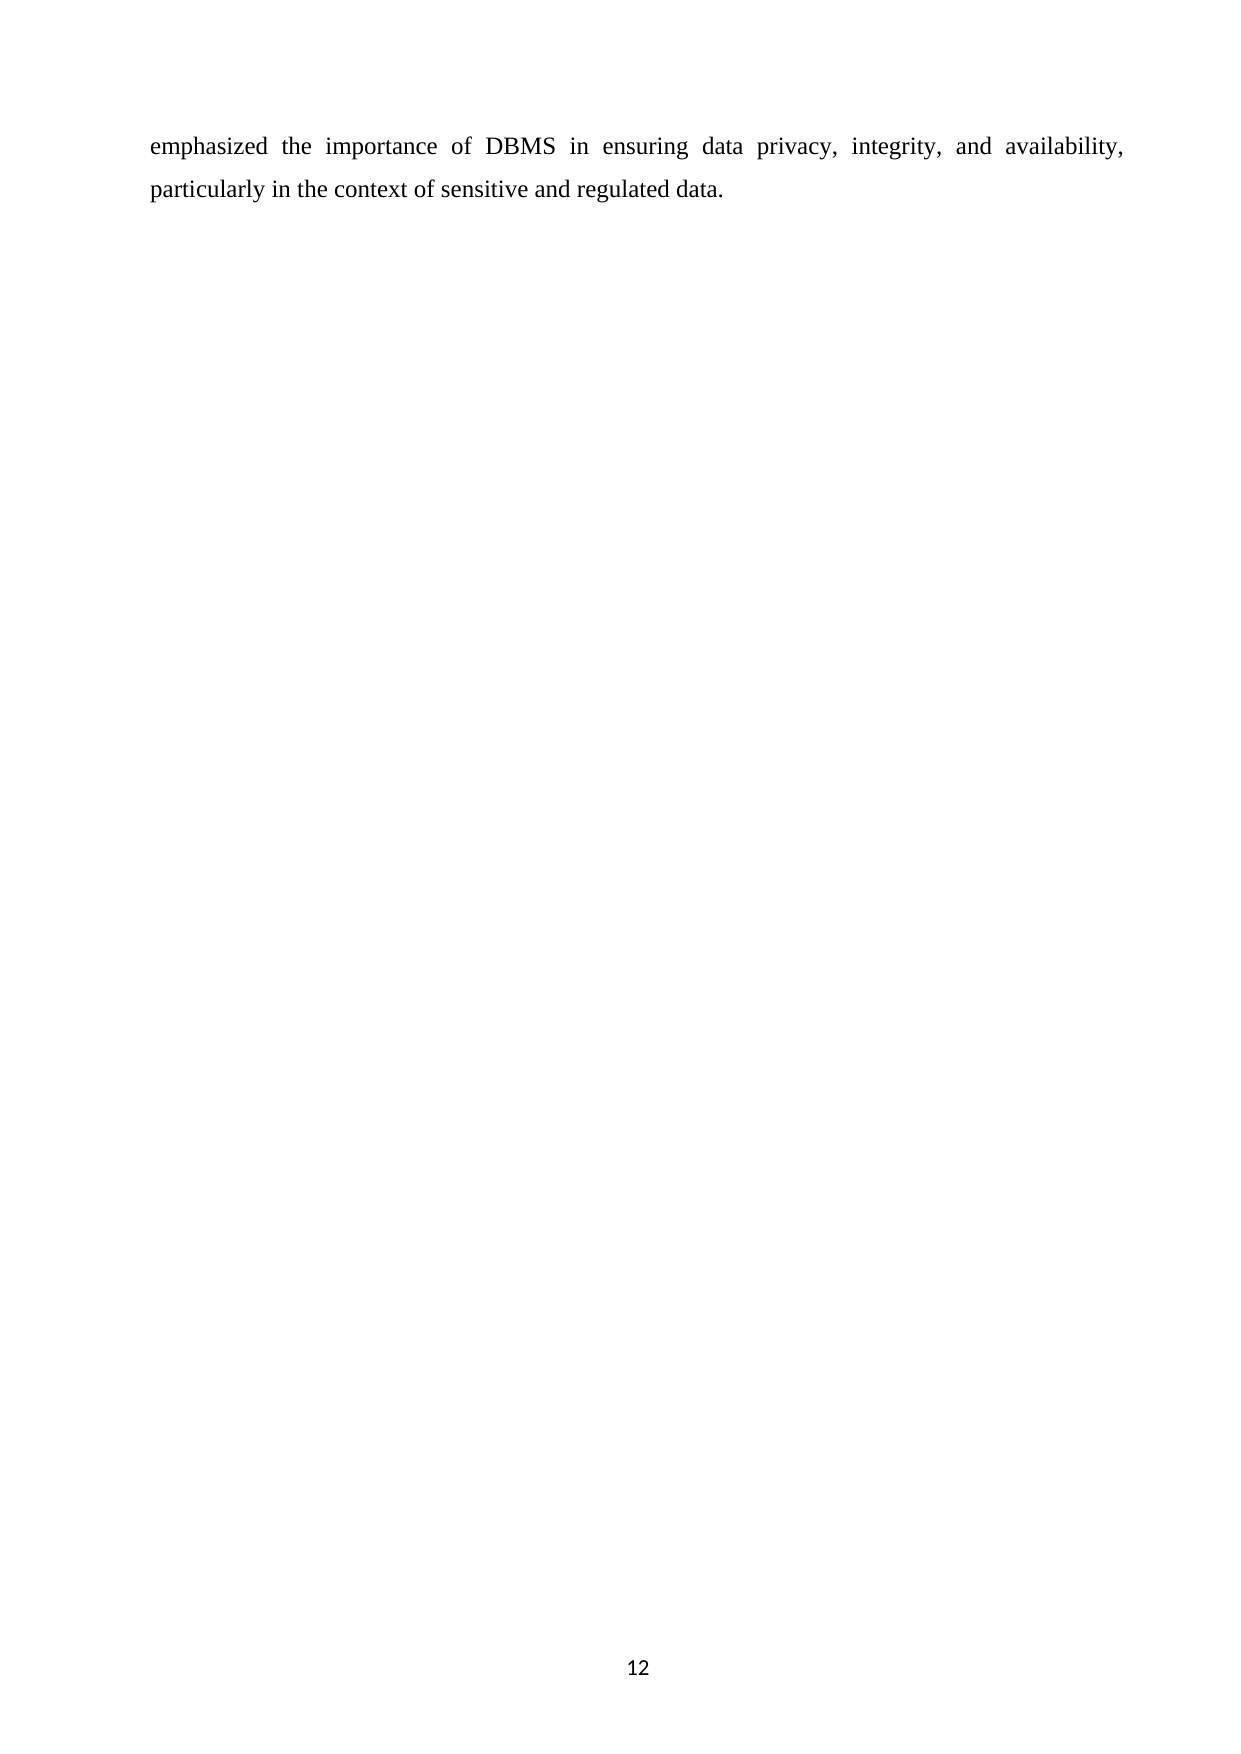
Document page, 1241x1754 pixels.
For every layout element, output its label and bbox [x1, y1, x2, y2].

text [150, 131, 1125, 203]
